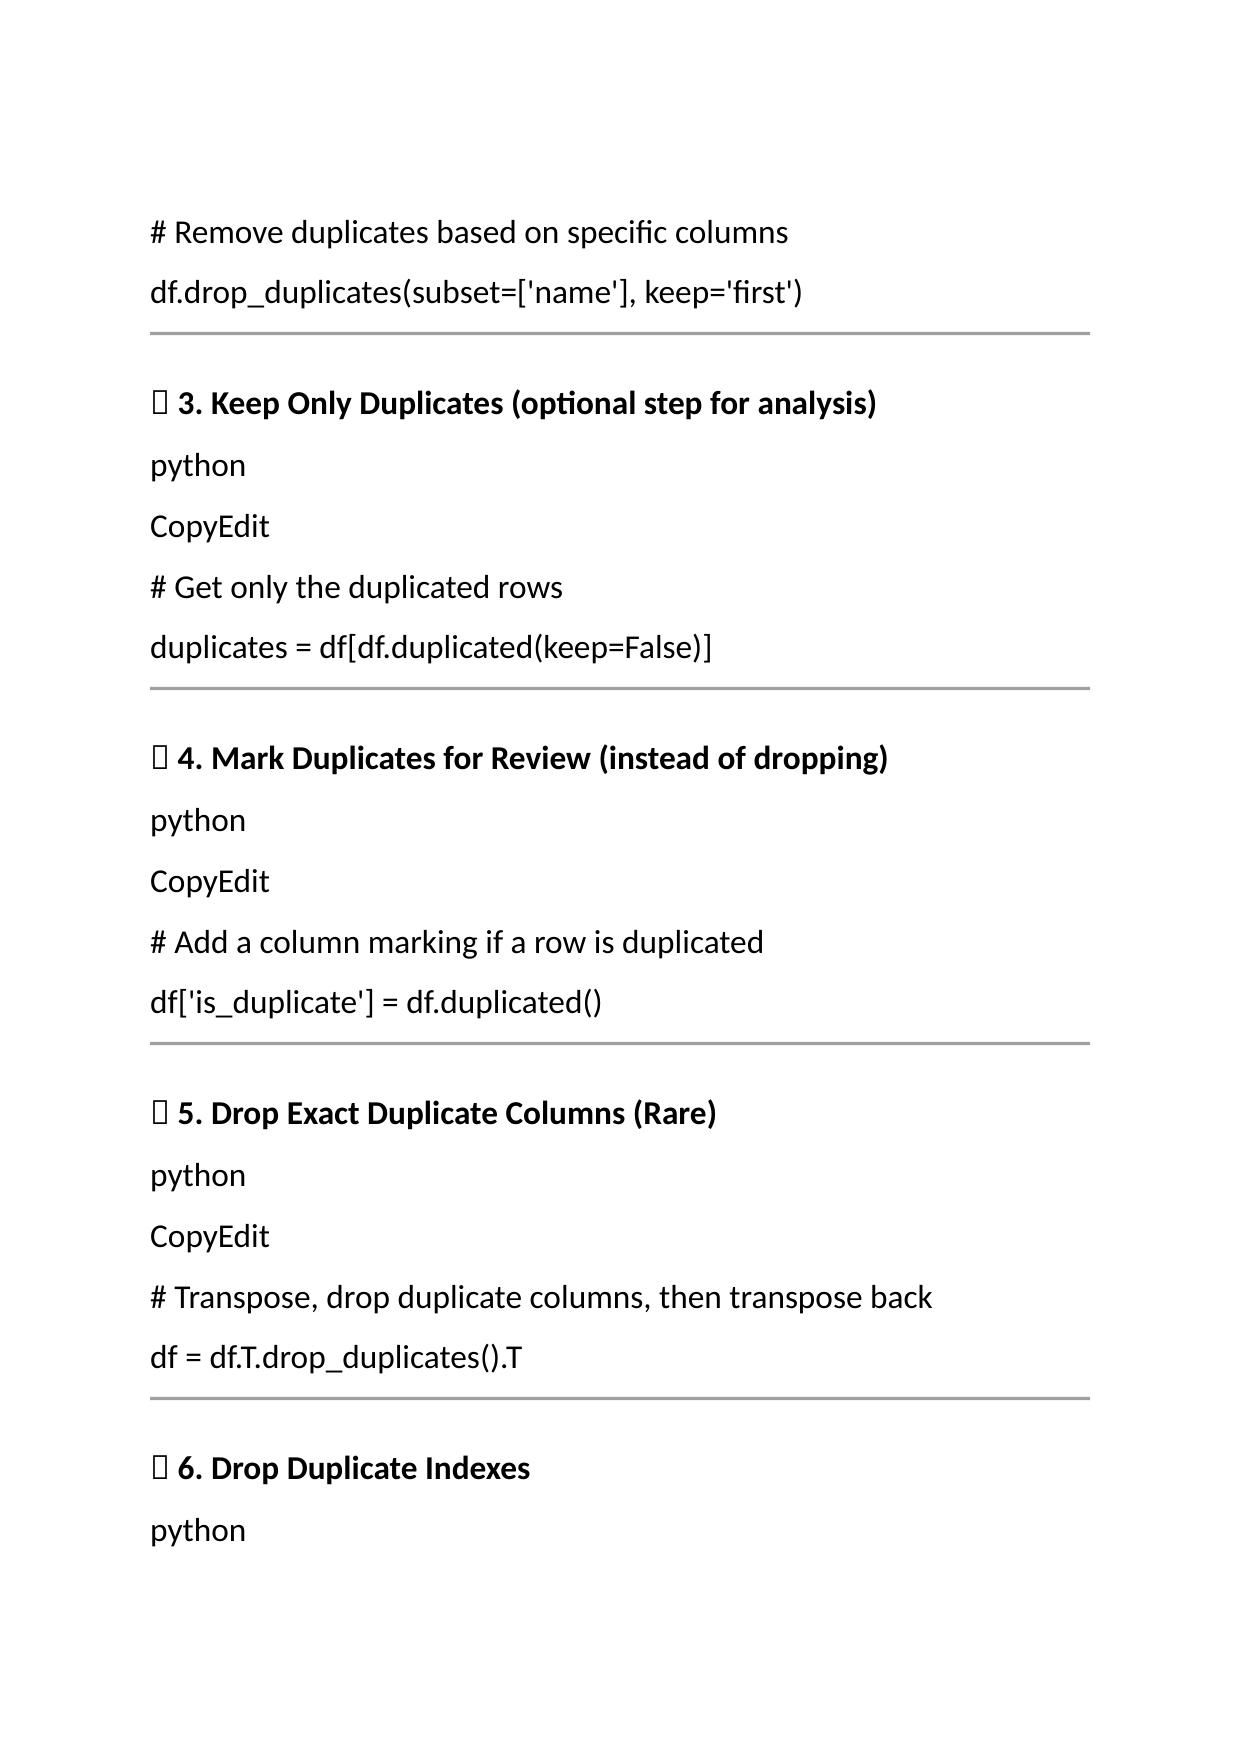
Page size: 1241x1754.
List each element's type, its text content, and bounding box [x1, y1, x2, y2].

text 🔹 6. Drop Duplicate Indexes [150, 1444, 1090, 1489]
text df['is_duplicate'] = df.duplicated() [150, 981, 1090, 1022]
text python [150, 444, 1090, 485]
text df.drop_duplicates(subset=['name'], keep='first') [150, 271, 1090, 312]
text # Remove duplicates based on specific columns [150, 211, 1090, 251]
text # Get only the duplicated rows [150, 566, 1090, 606]
text # Transpose, drop duplicate columns, then transpose back [150, 1276, 1090, 1316]
text python [150, 1509, 1090, 1550]
text duplicates = df[df.duplicated(keep=False)] [150, 626, 1090, 667]
text CopyEdit [150, 1215, 1090, 1256]
text 🔹 5. Drop Exact Duplicate Columns (Rare) [150, 1089, 1090, 1134]
text python [150, 799, 1090, 840]
text CopyEdit [150, 860, 1090, 901]
text # Add a column marking if a row is duplicated [150, 921, 1090, 961]
text python [150, 1154, 1090, 1195]
text 🔹 3. Keep Only Duplicates (optional step for analysis) [150, 379, 1090, 424]
text df = df.T.drop_duplicates().T [150, 1336, 1090, 1377]
text 🔹 4. Mark Duplicates for Review (instead of dropping) [150, 734, 1090, 779]
text CopyEdit [150, 505, 1090, 546]
